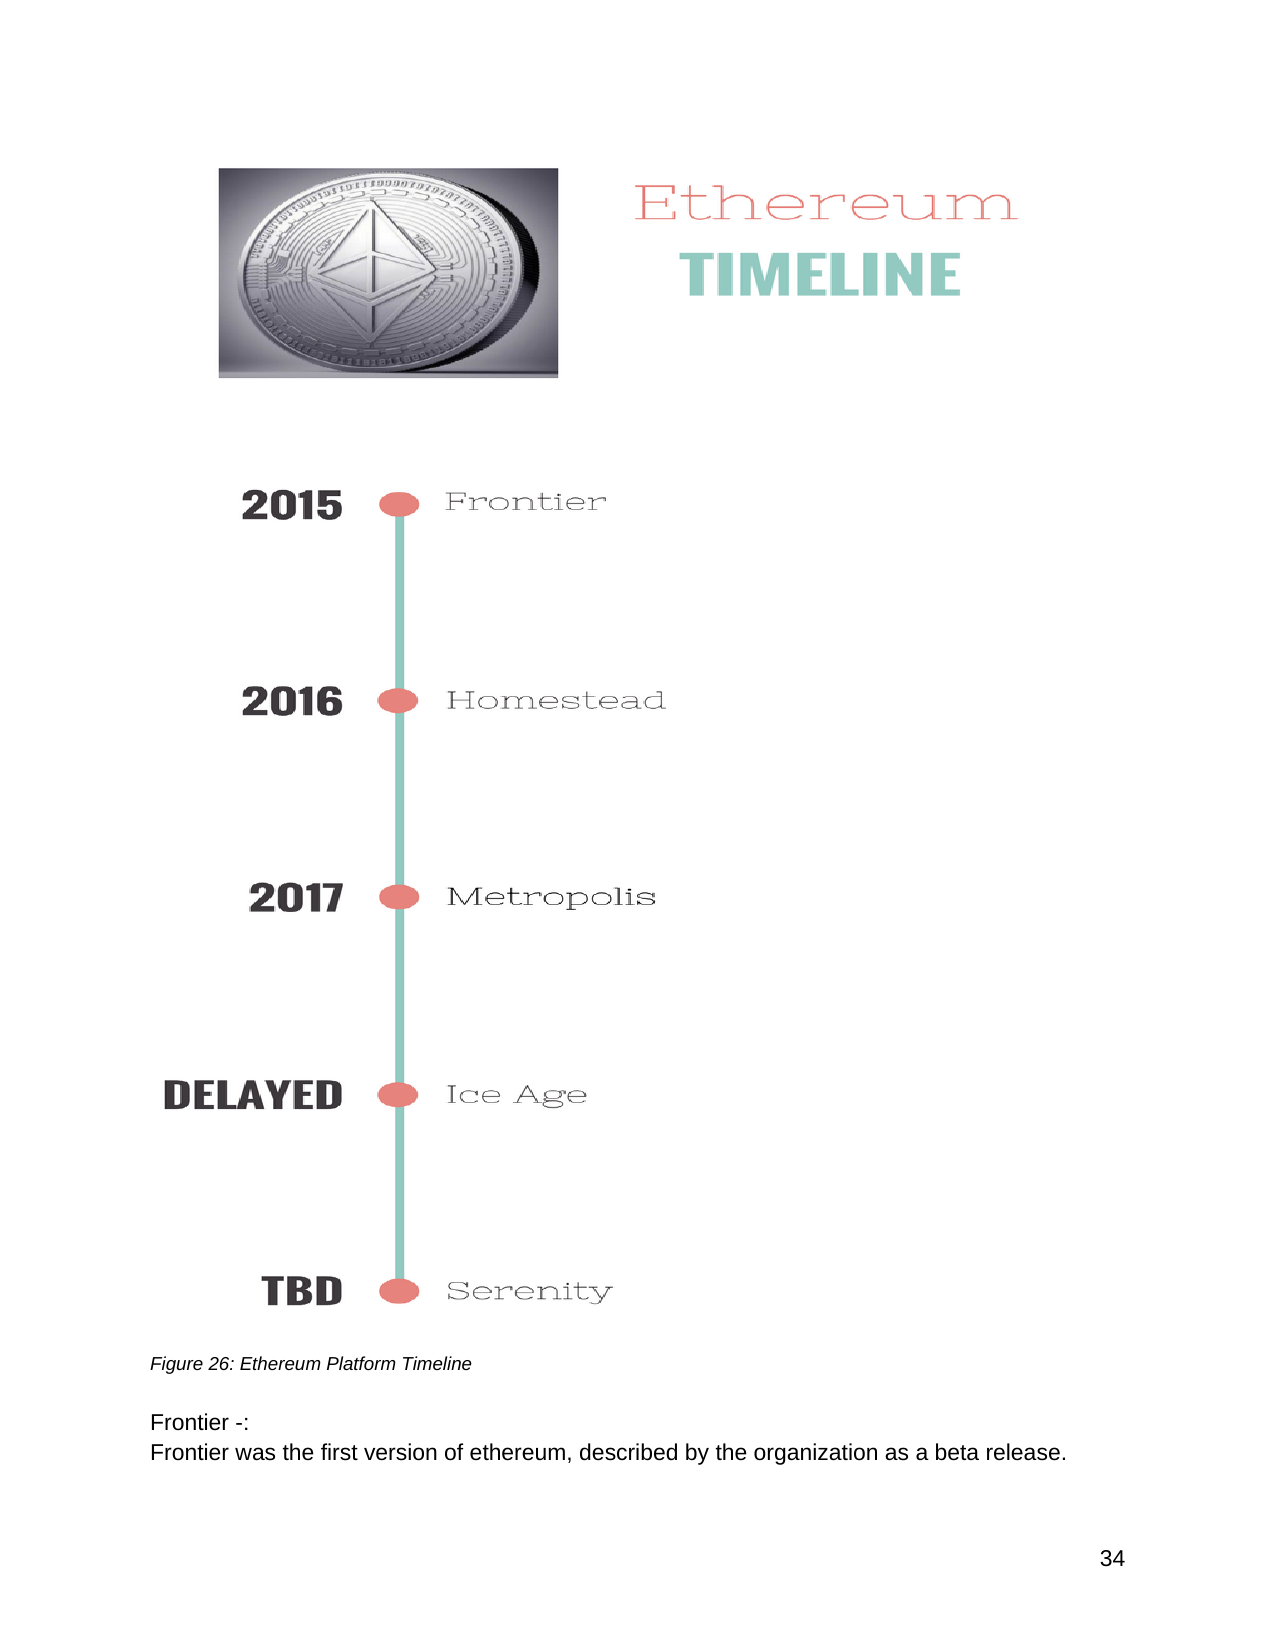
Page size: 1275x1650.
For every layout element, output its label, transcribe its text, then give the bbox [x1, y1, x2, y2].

text Frontier was the first version of ethereum, described by the organization as a beta release. [150, 1439, 1125, 1465]
text Figure 26: Ethereum Platform Timeline [150, 1353, 1125, 1375]
picture [150, 150, 1027, 1350]
text Frontier -: [150, 1409, 1125, 1435]
